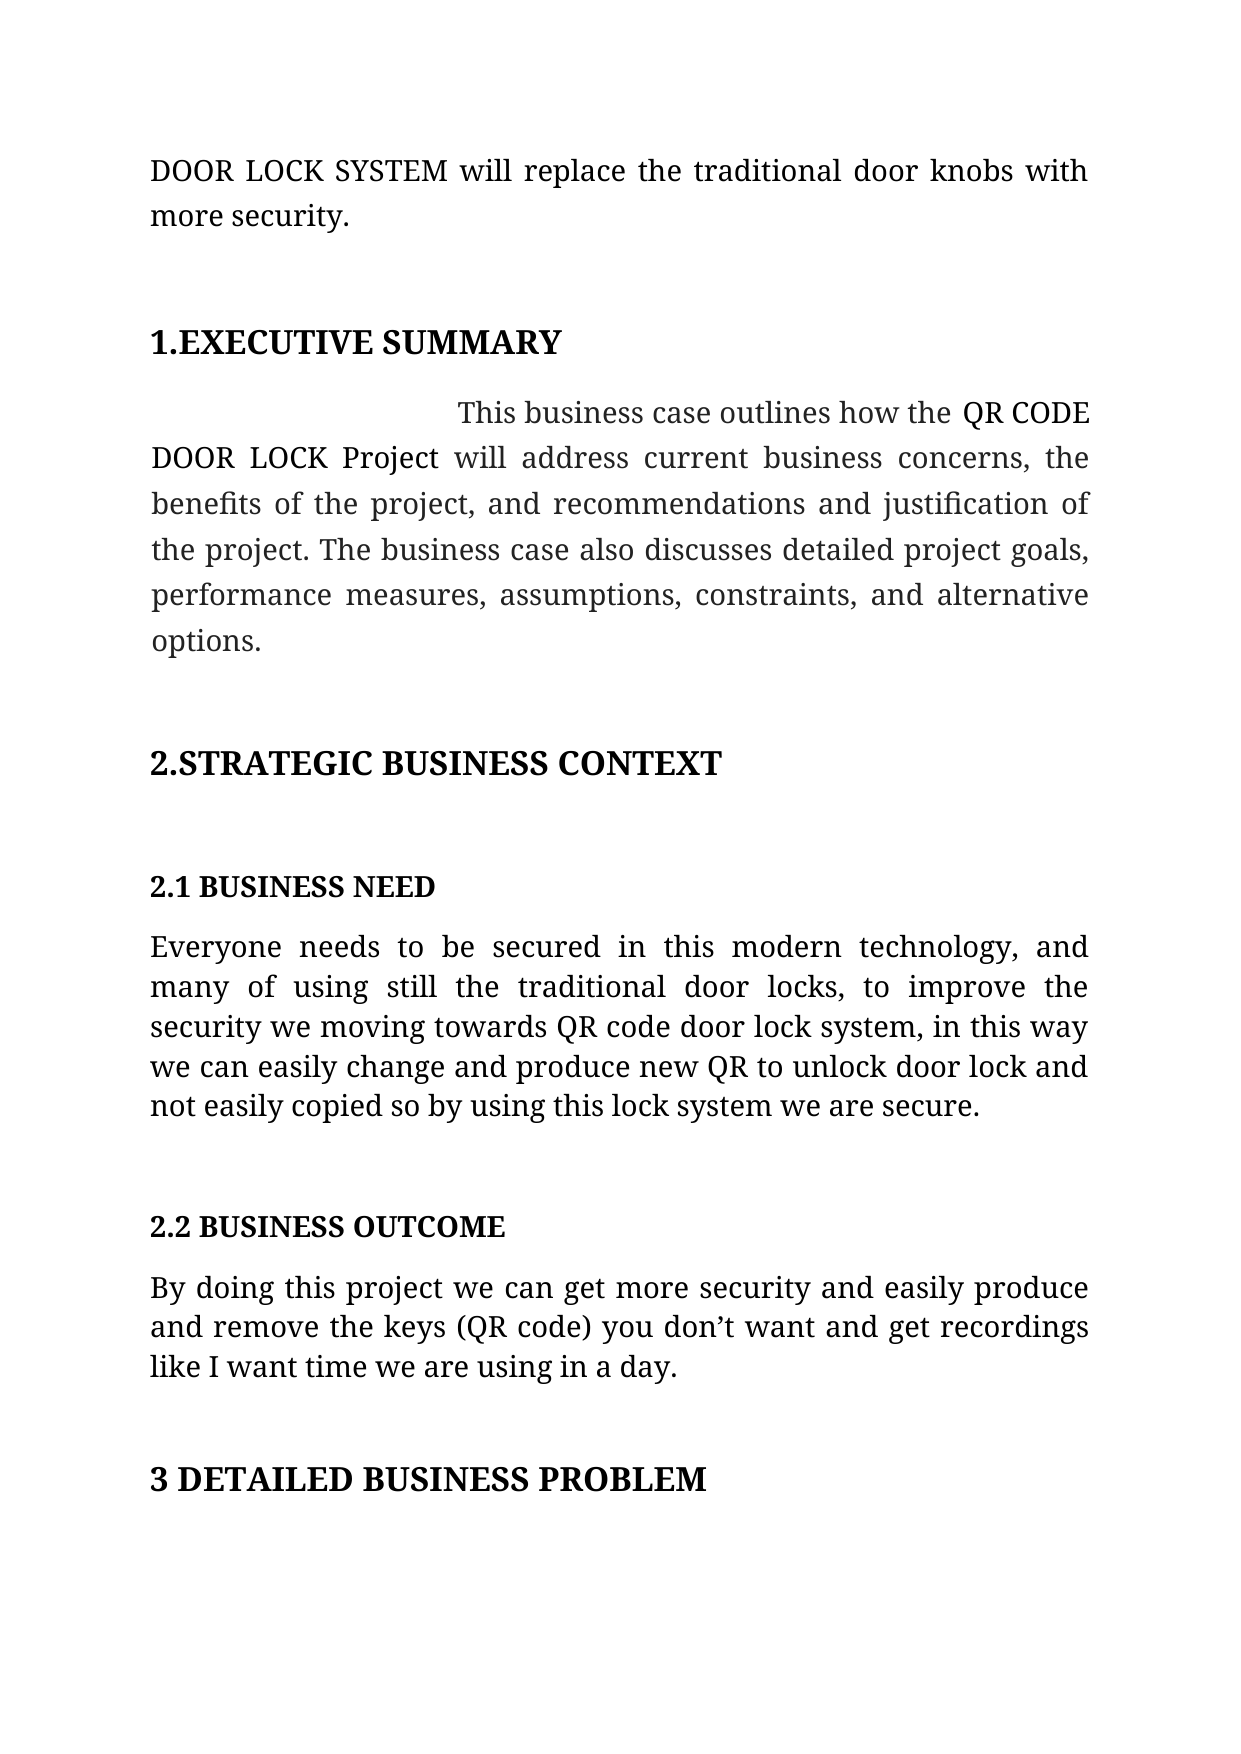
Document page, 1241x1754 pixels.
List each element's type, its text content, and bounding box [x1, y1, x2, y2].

text Everyone needs to be secured in this modern technology, and many of using still the traditional door locks, to improve the security we moving towards QR code door lock system, in this way we can easily change and produce new QR to unlock door lock and not easily copied so by using this lock system we are secure. [150, 927, 1090, 1125]
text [150, 150, 1090, 235]
text By doing this project we can get more security and easily produce and remove the keys (QR code) you don’t want and get recordings like I want time we are using in a day. [150, 1267, 1090, 1386]
text 2.STRATEGIC BUSINESS CONTEXT [150, 739, 1090, 785]
text 3 DETAILED BUSINESS PROBLEM [150, 1456, 1090, 1501]
text 2.2 BUSINESS OUTCOME [150, 1207, 1090, 1246]
text 1.EXECUTIVE SUMMARY [150, 319, 1090, 364]
text This business case outlines how the QR CODE DOOR LOCK Project will address current business concerns, the benefits of the project, and recommendations and justification of the project. The business case also discusses detailed project goals, performance measures, assumptions, constraints, and alternative options. [150, 392, 1090, 660]
text 2.1 BUSINESS NEED [150, 866, 1090, 906]
